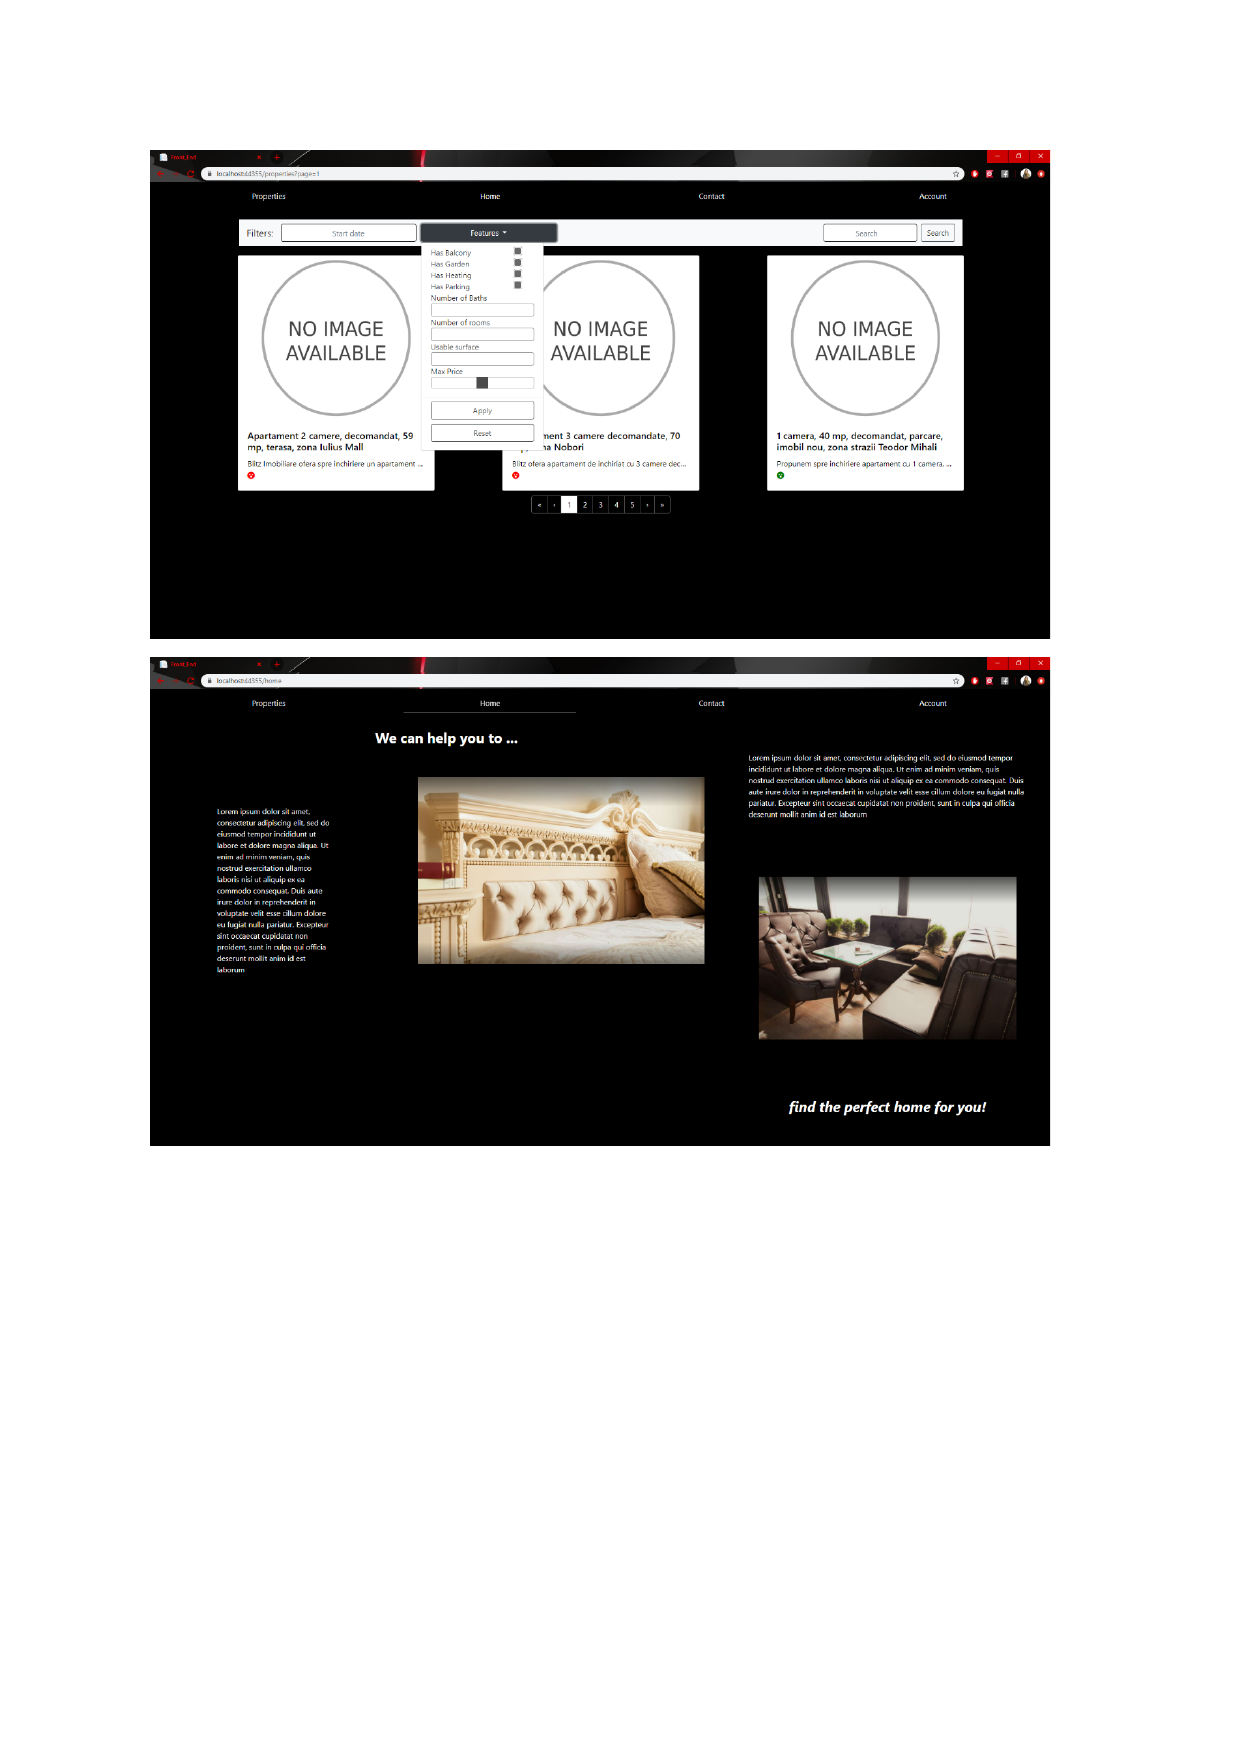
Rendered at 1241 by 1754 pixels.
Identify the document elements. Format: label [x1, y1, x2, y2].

picture [150, 657, 1050, 1146]
picture [150, 150, 1050, 639]
